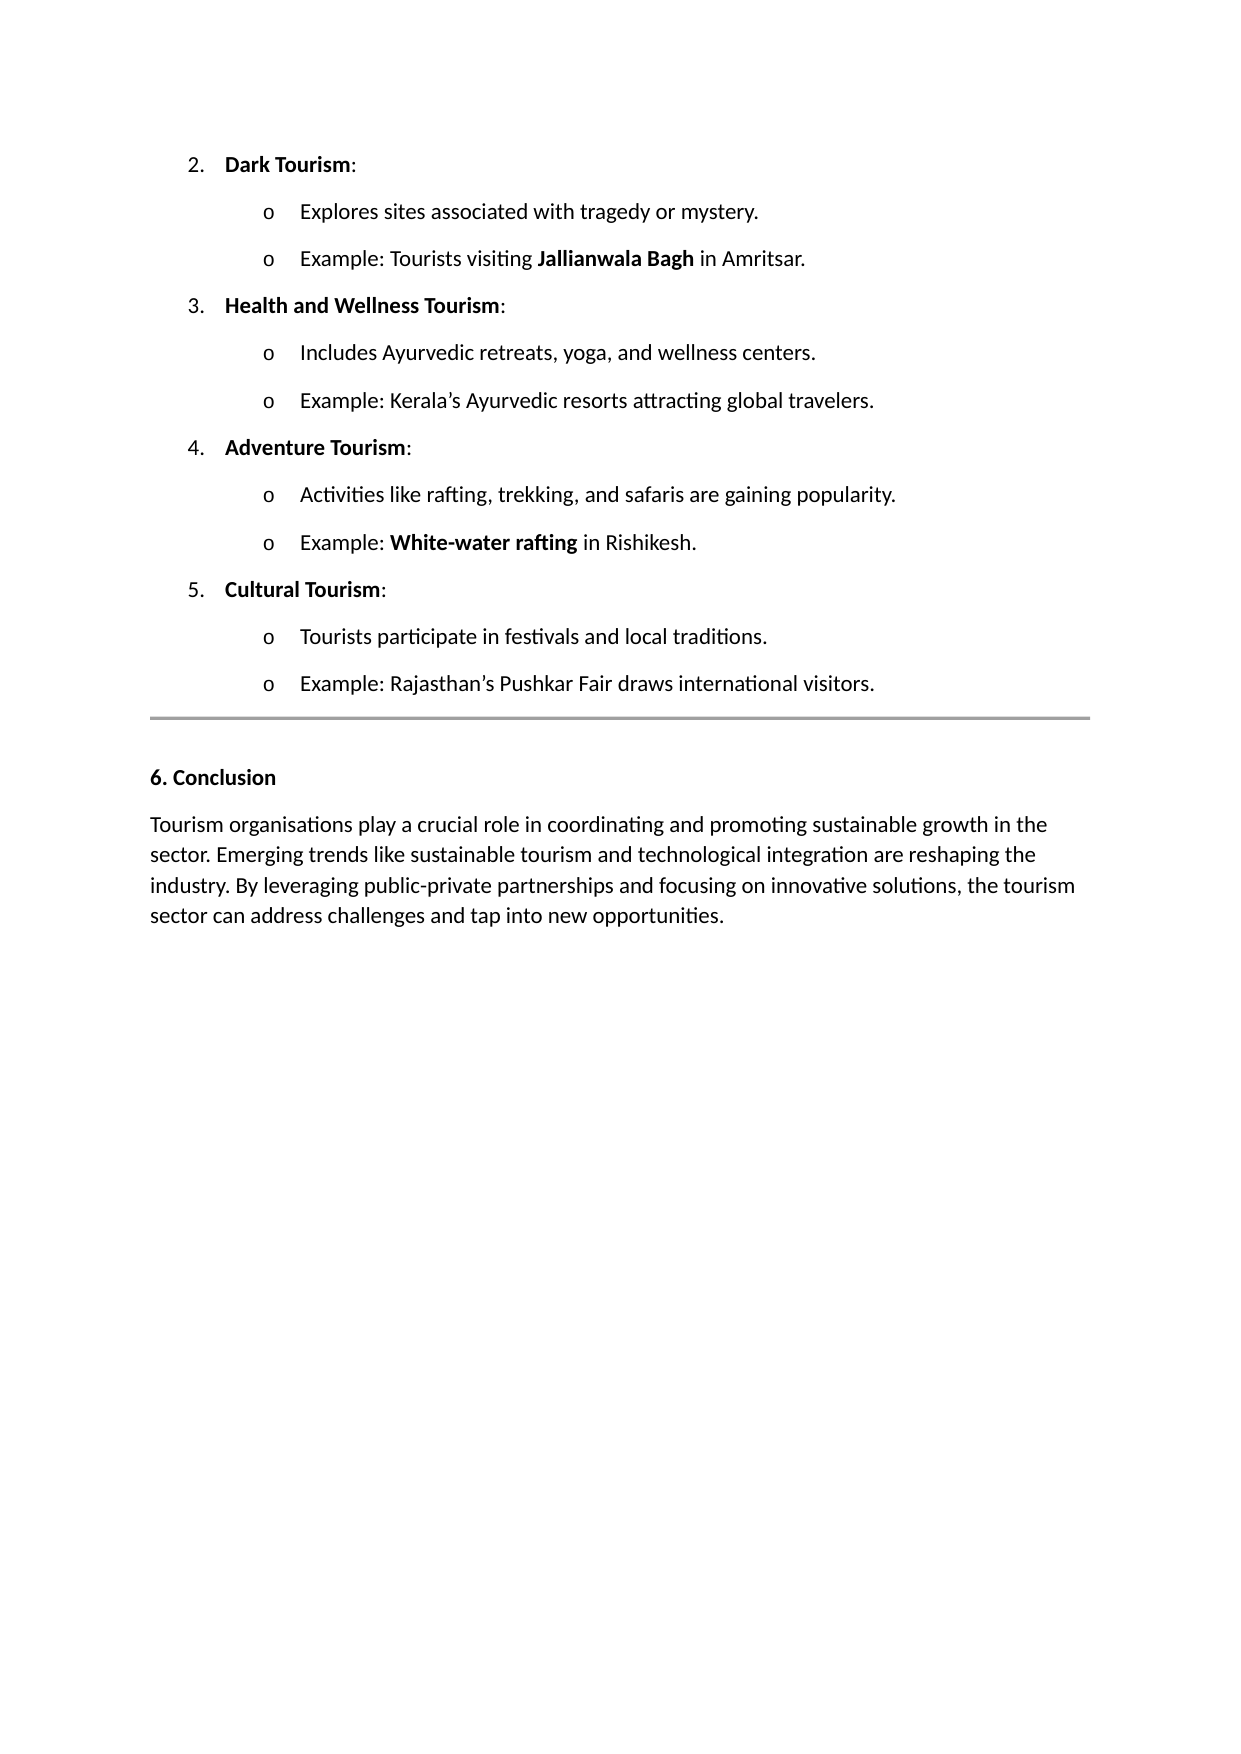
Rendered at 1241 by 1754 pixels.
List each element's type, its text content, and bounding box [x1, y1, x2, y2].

list Cultural Tourism: [187, 575, 1090, 603]
text Tourism organisations play a crucial role in coordinating and promoting sustainable growth in the sector. Emerging trends like sustainable tourism and technological integration are reshaping the industry. By leveraging public-private partnerships and focusing on innovative solutions, the tourism sector can address challenges and tap into new opportunities. [150, 810, 1090, 929]
list Dark Tourism: [187, 150, 1090, 178]
list Tourists participate in festivals and local traditions. [262, 622, 1090, 650]
text 6. Conclusion [150, 763, 1090, 792]
list Example: Tourists visiting Jallianwala Bagh in Amritsar. [262, 244, 1090, 273]
list Adventure Tourism: [187, 433, 1090, 461]
list Example: Kerala’s Ayurvedic resorts attracting global travelers. [262, 386, 1090, 414]
list Includes Ayurvedic retreats, yoga, and wellness centers. [262, 338, 1090, 367]
list Example: Rajasthan’s Pushkar Fair draws international visitors. [262, 669, 1090, 698]
list Health and Wellness Tourism: [187, 292, 1090, 320]
list Activities like rafting, trekking, and safaris are gaining popularity. [262, 480, 1090, 509]
list Explores sites associated with tragedy or mystery. [262, 197, 1090, 225]
list Example: White-water rafting in Rishikesh. [262, 528, 1090, 556]
